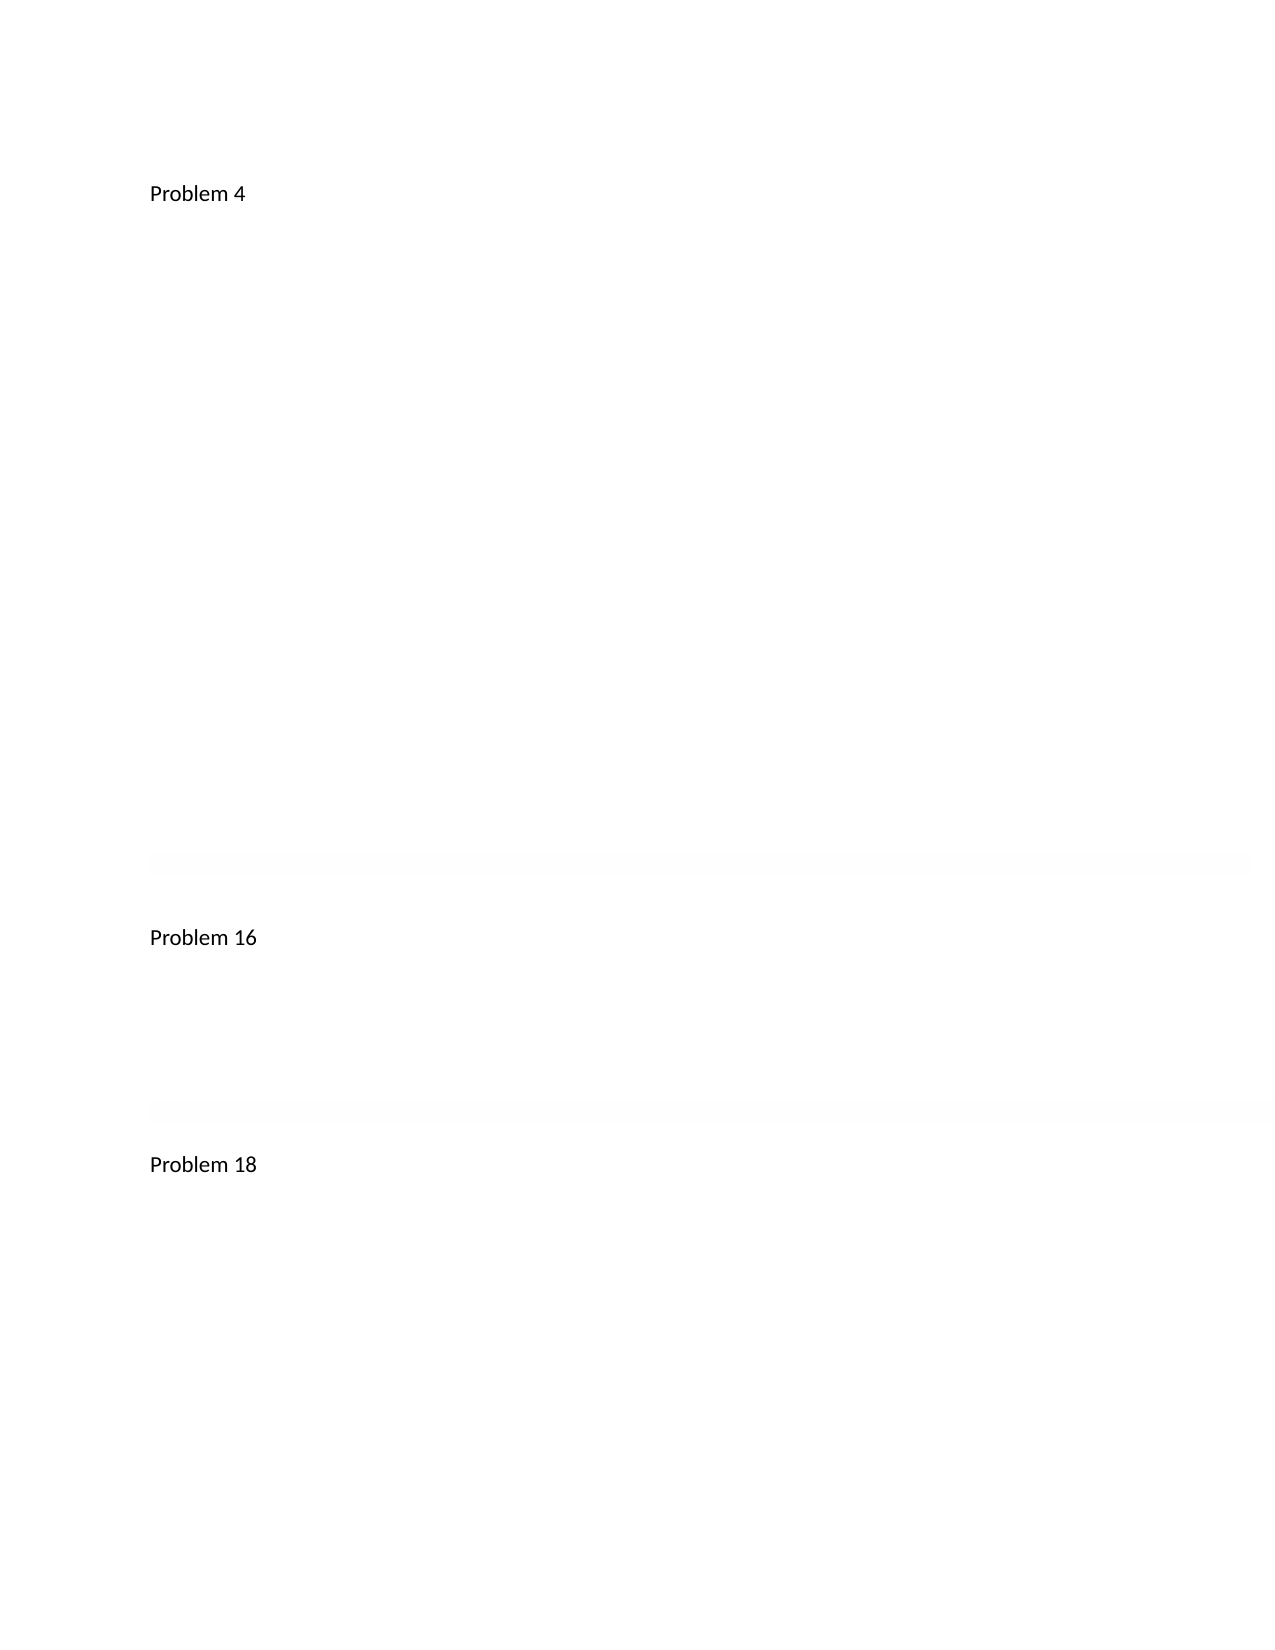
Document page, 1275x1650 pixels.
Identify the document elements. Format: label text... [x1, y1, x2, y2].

text Problem 4 [150, 152, 1125, 207]
text Problem 16 [150, 922, 1125, 951]
text Problem 18 [150, 1123, 1125, 1178]
